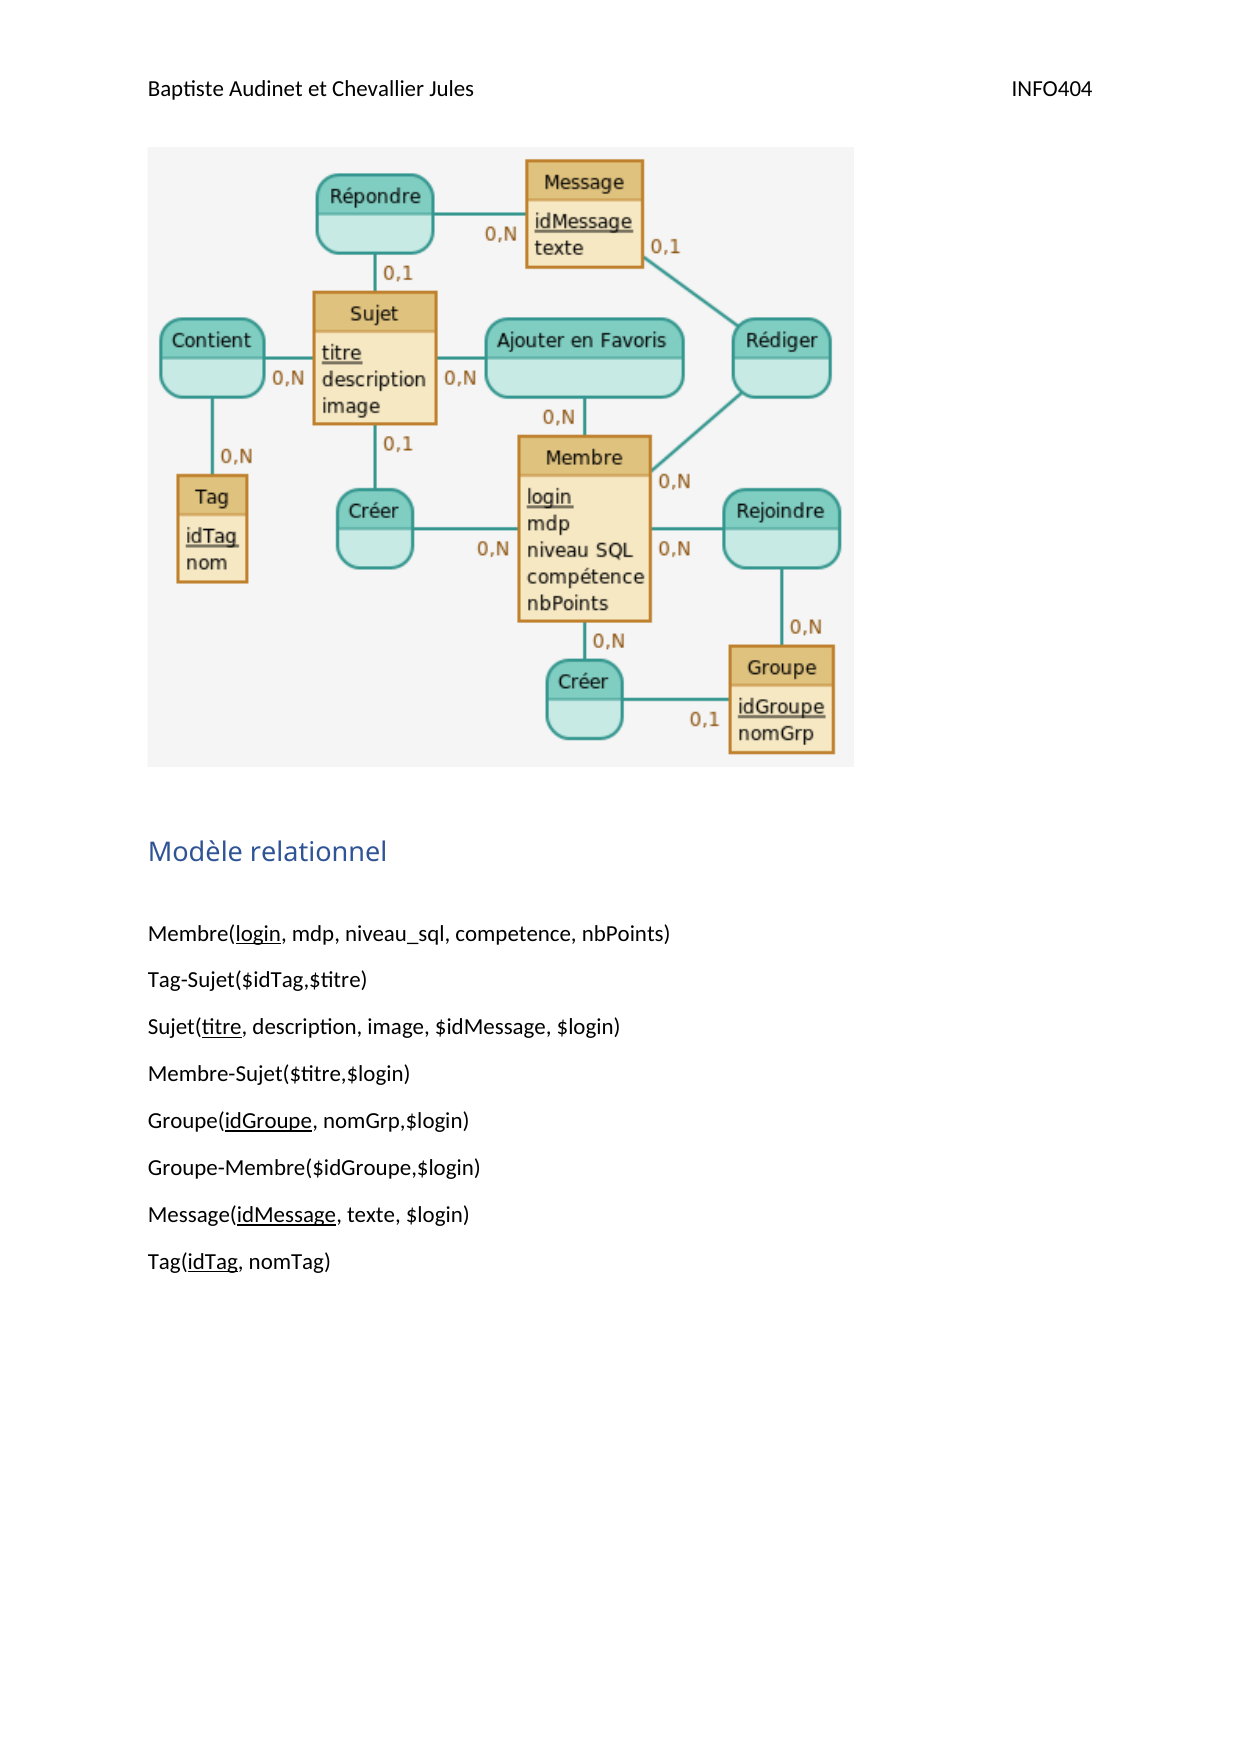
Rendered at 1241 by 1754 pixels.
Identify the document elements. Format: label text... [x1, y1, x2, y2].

text Sujet(titre, description, image, $idMessage, $login) [148, 1012, 1093, 1041]
picture [147, 147, 854, 767]
text Groupe-Membre($idGroupe,$login) [148, 1153, 1093, 1181]
subtitle Modèle relationnel [148, 832, 1093, 869]
text Message(idMessage, texte, $login) [148, 1200, 1093, 1228]
text Groupe(idGroupe, nomGrp,$login) [148, 1106, 1093, 1134]
text Tag-Sujet($idTag,$titre) [148, 966, 1093, 994]
text Tag(idTag, nomTag) [148, 1247, 1093, 1275]
text Membre-Sujet($titre,$login) [148, 1059, 1093, 1087]
text Membre(login, mdp, niveau_sql, competence, nbPoints) [148, 919, 1093, 947]
